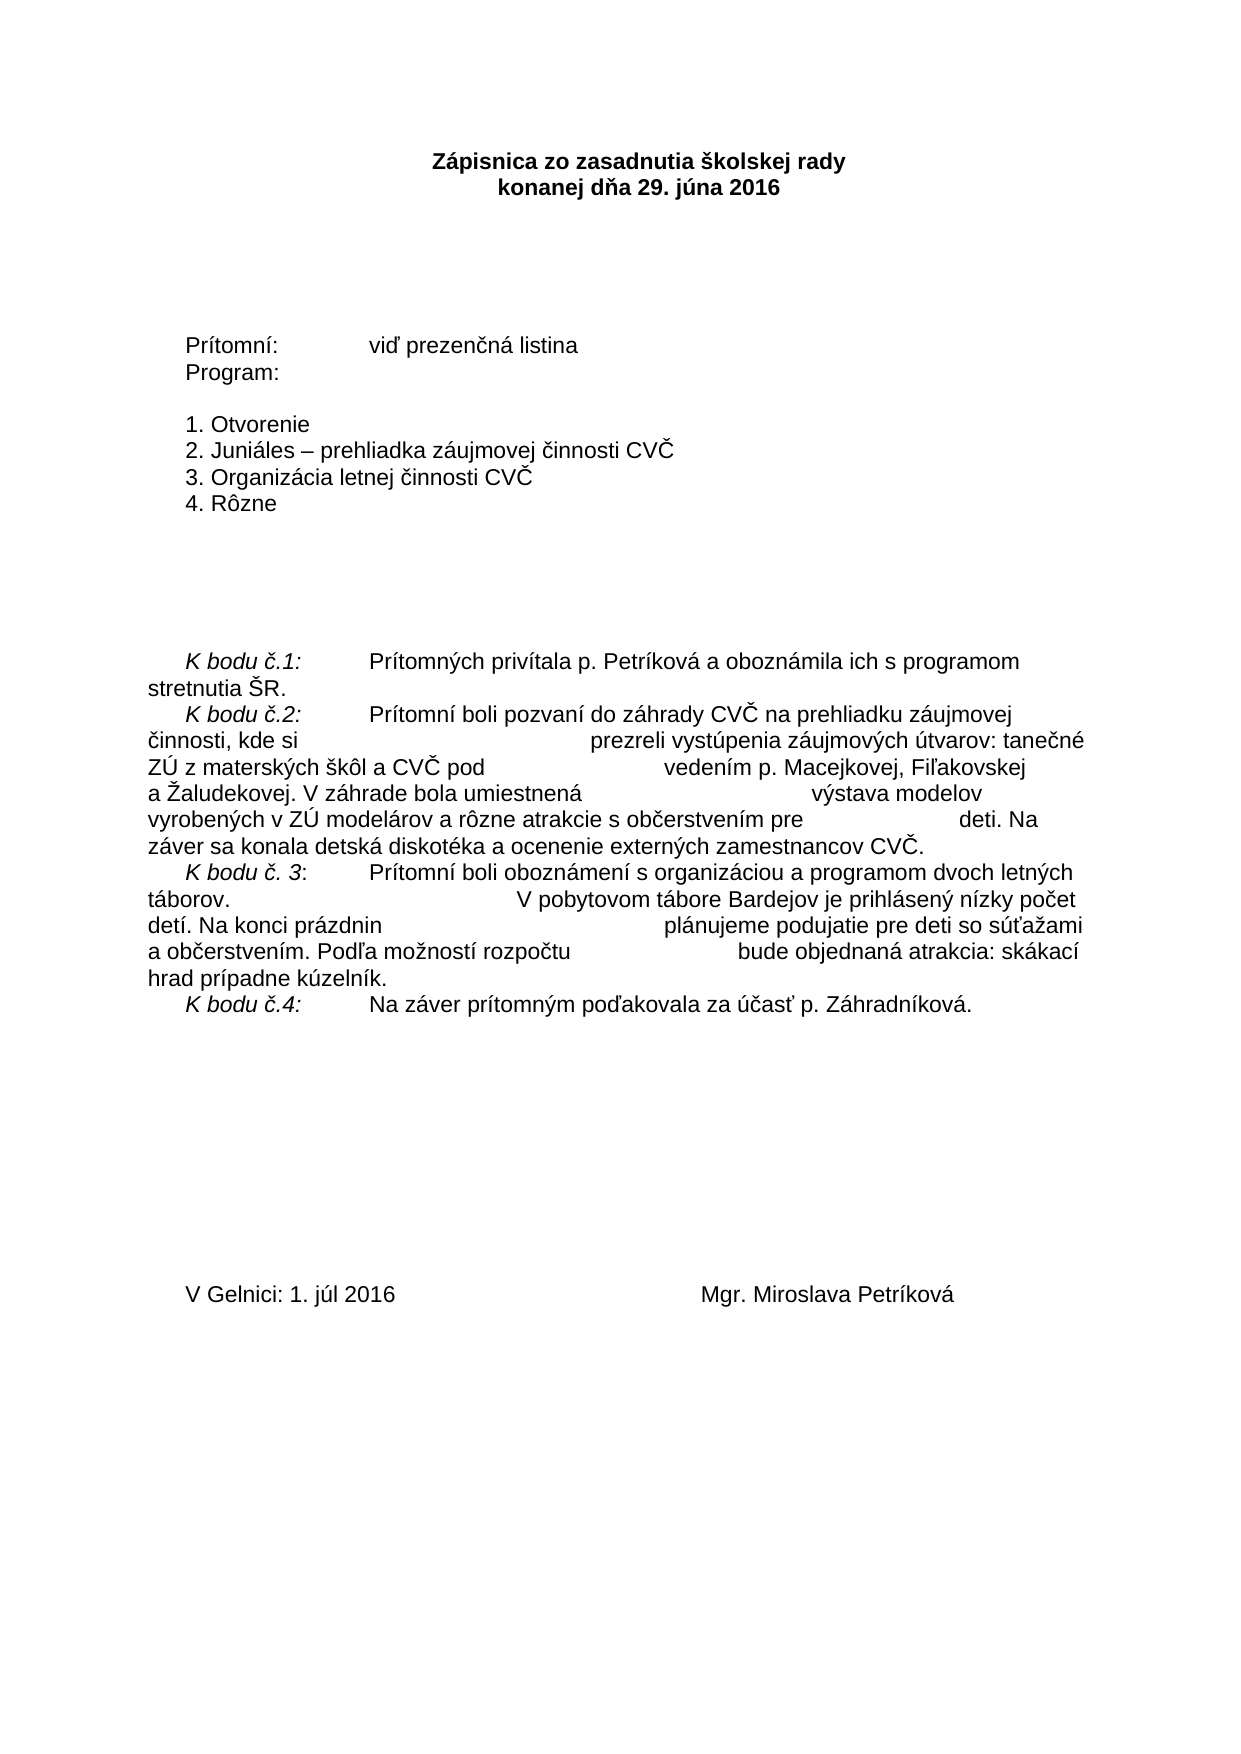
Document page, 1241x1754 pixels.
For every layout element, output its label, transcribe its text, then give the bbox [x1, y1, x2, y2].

text Zápisnica zo zasadnutia školskej rady [148, 148, 1093, 174]
text 3. Organizácia letnej činnosti CVČ [148, 464, 1093, 490]
text K bodu č. 3: Prítomní boli oboznámení s organizáciou a programom dvoch letných táborov. V pobytovom tábore Bardejov je prihlásený nízky počet detí. Na konci prázdnin plánujeme podujatie pre deti so súťažami a občerstvením. Podľa možností rozpočtu bude objednaná atrakcia: skákací hrad prípadne kúzelník. [148, 859, 1093, 991]
text 1. Otvorenie [148, 411, 1093, 437]
text Prítomní: viď prezenčná listina [148, 332, 1093, 358]
text konanej dňa 29. júna 2016 [148, 174, 1093, 200]
text K bodu č.4: Na záver prítomným poďakovala za účasť p. Záhradníková. [148, 991, 1093, 1017]
text K bodu č.2: Prítomní boli pozvaní do záhrady CVČ na prehliadku záujmovej činnosti, kde si prezreli vystúpenia záujmových útvarov: tanečné ZÚ z materských škôl a CVČ pod vedením p. Macejkovej, Fiľakovskej a Žaludekovej. V záhrade bola umiestnená výstava modelov vyrobených v ZÚ modelárov a rôzne atrakcie s občerstvením pre deti. Na záver sa konala detská diskotéka a ocenenie externých zamestnancov CVČ. [148, 701, 1093, 859]
text Program: [148, 358, 1093, 385]
text K bodu č.1: Prítomných privítala p. Petríková a oboznámila ich s programom stretnutia ŠR. [148, 648, 1093, 701]
text V Gelnici: 1. júl 2016 Mgr. Miroslava Petríková [148, 1281, 1093, 1307]
text 4. Rôzne [148, 490, 1093, 517]
text 2. Juniáles – prehliadka záujmovej činnosti CVČ [148, 437, 1093, 464]
